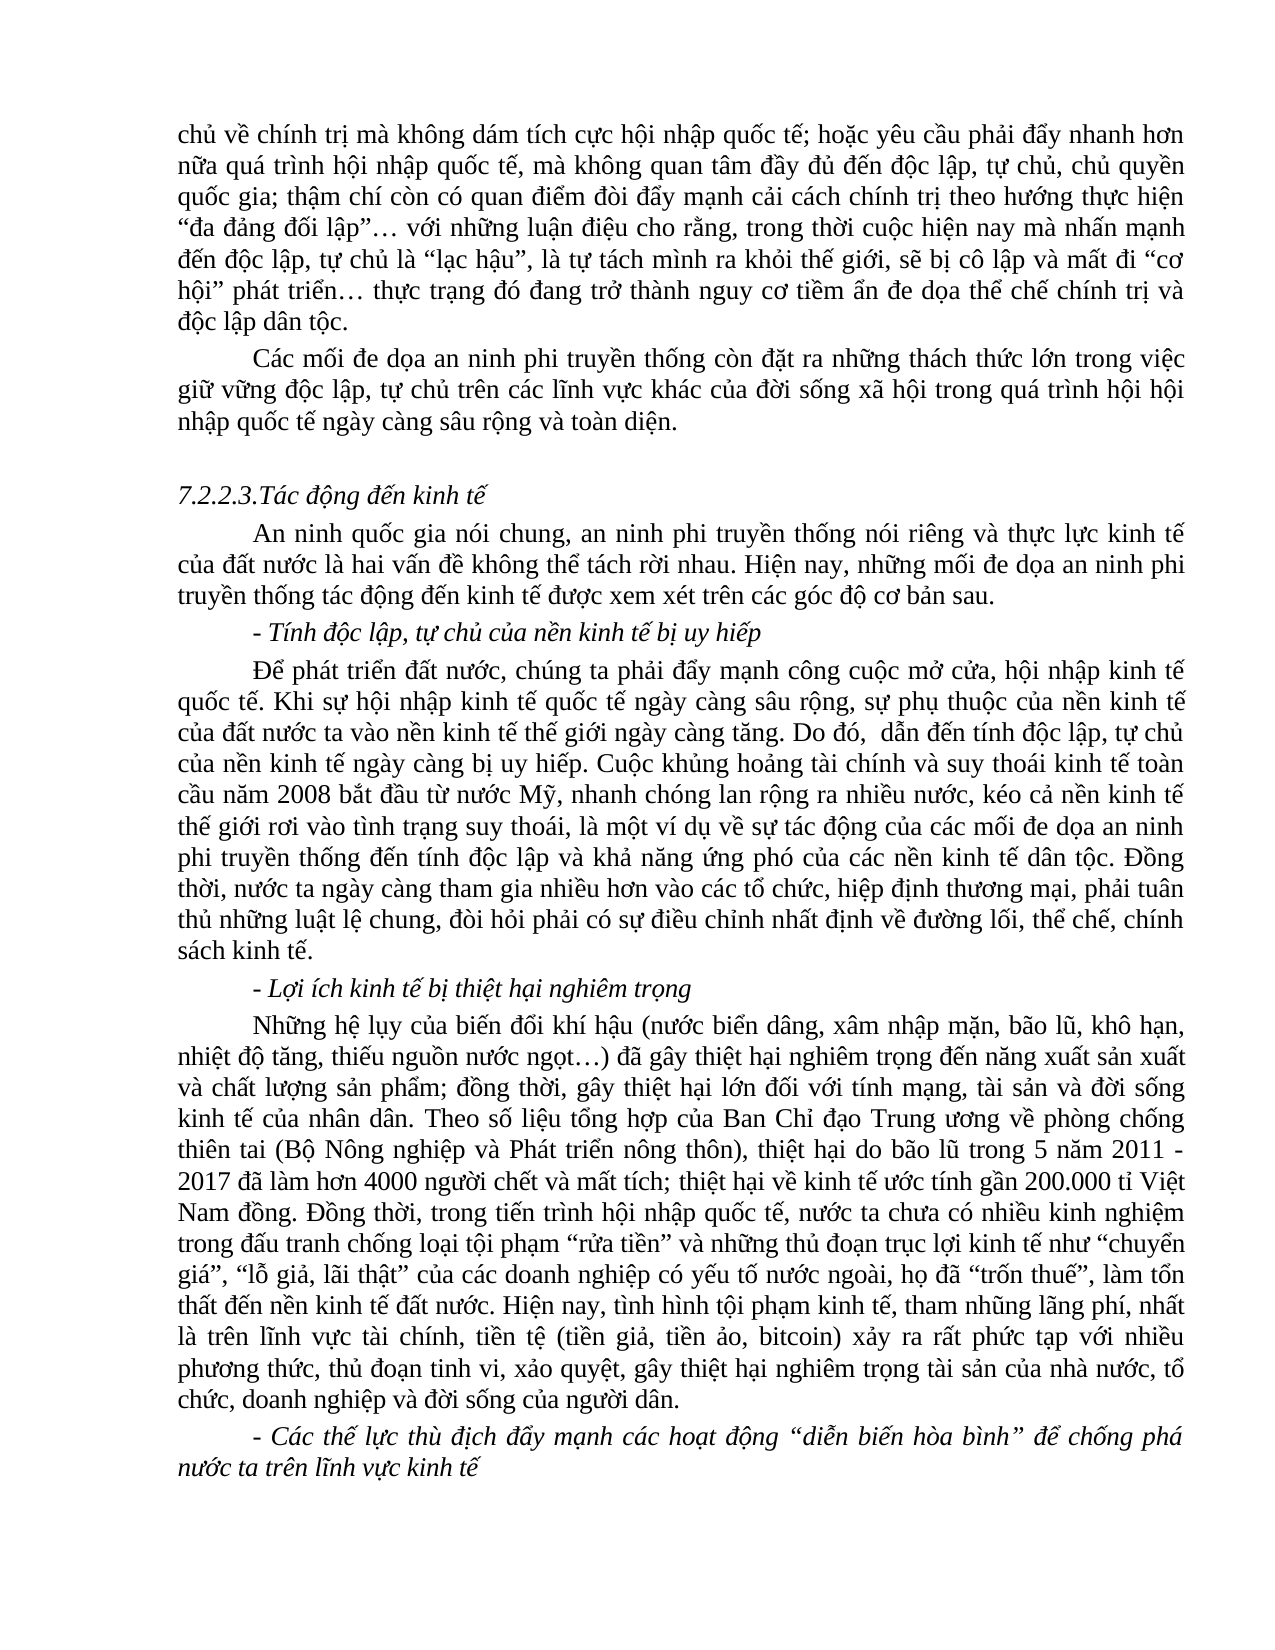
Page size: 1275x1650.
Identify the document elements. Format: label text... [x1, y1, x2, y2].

text Các mối đe dọa an ninh phi truyền thống còn đặt ra những thách thức lớn trong việc giữ vững độc lập, tự chủ trên các lĩnh vực khác của đời sống xã hội trong quá trình hội hội nhập quốc tế ngày càng sâu rộng và toàn diện. [177, 342, 1186, 436]
text - Tính độc lập, tự chủ của nền kinh tế bị uy hiếp [177, 617, 1186, 648]
text Để phát triển đất nước, chúng ta phải đẩy mạnh công cuộc mở cửa, hội nhập kinh tế quốc tế. Khi sự hội nhập kinh tế quốc tế ngày càng sâu rộng, sự phụ thuộc của nền kinh tế của đất nước ta vào nền kinh tế thế giới ngày càng tăng. Do đó, dẫn đến tính độc lập, tự chủ của nền kinh tế ngày càng bị uy hiếp. Cuộc khủng hoảng tài chính và suy thoái kinh tế toàn cầu năm 2008 bắt đầu từ nước Mỹ, nhanh chóng lan rộng ra nhiều nước, kéo cả nền kinh tế thế giới rơi vào tình trạng suy thoái, là một ví dụ về sự tác động của các mối đe dọa an ninh phi truyền thống đến tính độc lập và khả năng ứng phó của các nền kinh tế dân tộc. Đồng thời, nước ta ngày càng tham gia nhiều hơn vào các tổ chức, hiệp định thương mại, phải tuân thủ những luật lệ chung, đòi hỏi phải có sự điều chỉnh nhất định về đường lối, thể chế, chính sách kinh tế. [177, 654, 1186, 965]
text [177, 118, 1186, 336]
text - Lợi ích kinh tế bị thiệt hại nghiêm trọng [177, 972, 1186, 1003]
text 7.2.2.3.Tác động đến kinh tế [177, 479, 1186, 511]
text Những hệ lụy của biến đổi khí hậu (nước biển dâng, xâm nhập mặn, bão lũ, khô hạn, nhiệt độ tăng, thiếu nguồn nước ngọt…) đã gây thiệt hại nghiêm trọng đến năng xuất sản xuất và chất lượng sản phẩm; đồng thời, gây thiệt hại lớn đối với tính mạng, tài sản và đời sống kinh tế của nhân dân. Theo số liệu tổng hợp của Ban Chỉ đạo Trung ương về phòng chống thiên tai (Bộ Nông nghiệp và Phát triển nông thôn), thiệt hại do bão lũ trong 5 năm 2011 - 2017 đã làm hơn 4000 người chết và mất tích; thiệt hại về kinh tế ước tính gần 200.000 tỉ Việt Nam đồng. Đồng thời, trong tiến trình hội nhập quốc tế, nước ta chưa có nhiều kinh nghiệm trong đấu tranh chống loại tội phạm “rửa tiền” và những thủ đoạn trục lợi kinh tế như “chuyển giá”, “lỗ giả, lãi thật” của các doanh nghiệp có yếu tố nước ngoài, họ đã “trốn thuế”, làm tổn thất đến nền kinh tế đất nước. Hiện nay, tình hình tội phạm kinh tế, tham nhũng lãng phí, nhất là trên lĩnh vực tài chính, tiền tệ (tiền giả, tiền ảo, bitcoin) xảy ra rất phức tạp với nhiều phương thức, thủ đoạn tinh vi, xảo quyệt, gây thiệt hại nghiêm trọng tài sản của nhà nước, tổ chức, doanh nghiệp và đời sống của người dân. [177, 1165, 1186, 1414]
text - Các thế lực thù địch đẩy mạnh các hoạt động “diễn biến hòa bình” để chống phá nước ta trên lĩnh vực kinh tế [177, 1420, 1186, 1482]
text An ninh quốc gia nói chung, an ninh phi truyền thống nói riêng và thực lực kinh tế của đất nước là hai vấn đề không thể tách rời nhau. Hiện nay, những mối đe dọa an ninh phi truyền thống tác động đến kinh tế được xem xét trên các góc độ cơ bản sau. [177, 517, 1186, 610]
text Những hệ lụy của biến đổi khí hậu (nước biển dâng, xâm nhập mặn, bão lũ, khô hạn, nhiệt độ tăng, thiếu nguồn nước ngọt…) đã gây thiệt hại nghiêm trọng đến năng xuất sản xuất và chất lượng sản phẩm; đồng thời, gây thiệt hại lớn đối với tính mạng, tài sản và đời sống kinh tế của nhân dân. Theo số liệu tổng hợp của Ban Chỉ đạo Trung ương về phòng chống thiên tai (Bộ Nông nghiệp và Phát triển nông thôn), thiệt hại do bão lũ trong 5 năm 2011 - 2017 đã làm hơn 4000 người chết và mất tích; thiệt hại về kinh tế ước tính gần 200.000 tỉ Việt Nam đồng. Đồng thời, trong tiến trình hội nhập quốc tế, nước ta chưa có nhiều kinh nghiệm trong đấu tranh chống loại tội phạm “rửa tiền” và những thủ đoạn trục lợi kinh tế như “chuyển giá”, “lỗ giả, lãi thật” của các doanh nghiệp có yếu tố nước ngoài, họ đã “trốn thuế”, làm tổn thất đến nền kinh tế đất nước. Hiện nay, tình hình tội phạm kinh tế, tham nhũng lãng phí, nhất là trên lĩnh vực tài chính, tiền tệ (tiền giả, tiền ảo, bitcoin) xảy ra rất phức tạp với nhiều phương thức, thủ đoạn tinh vi, xảo quyệt, gây thiệt hại nghiêm trọng tài sản của nhà nước, tổ chức, doanh nghiệp và đời sống của người dân. [177, 1009, 1186, 1134]
